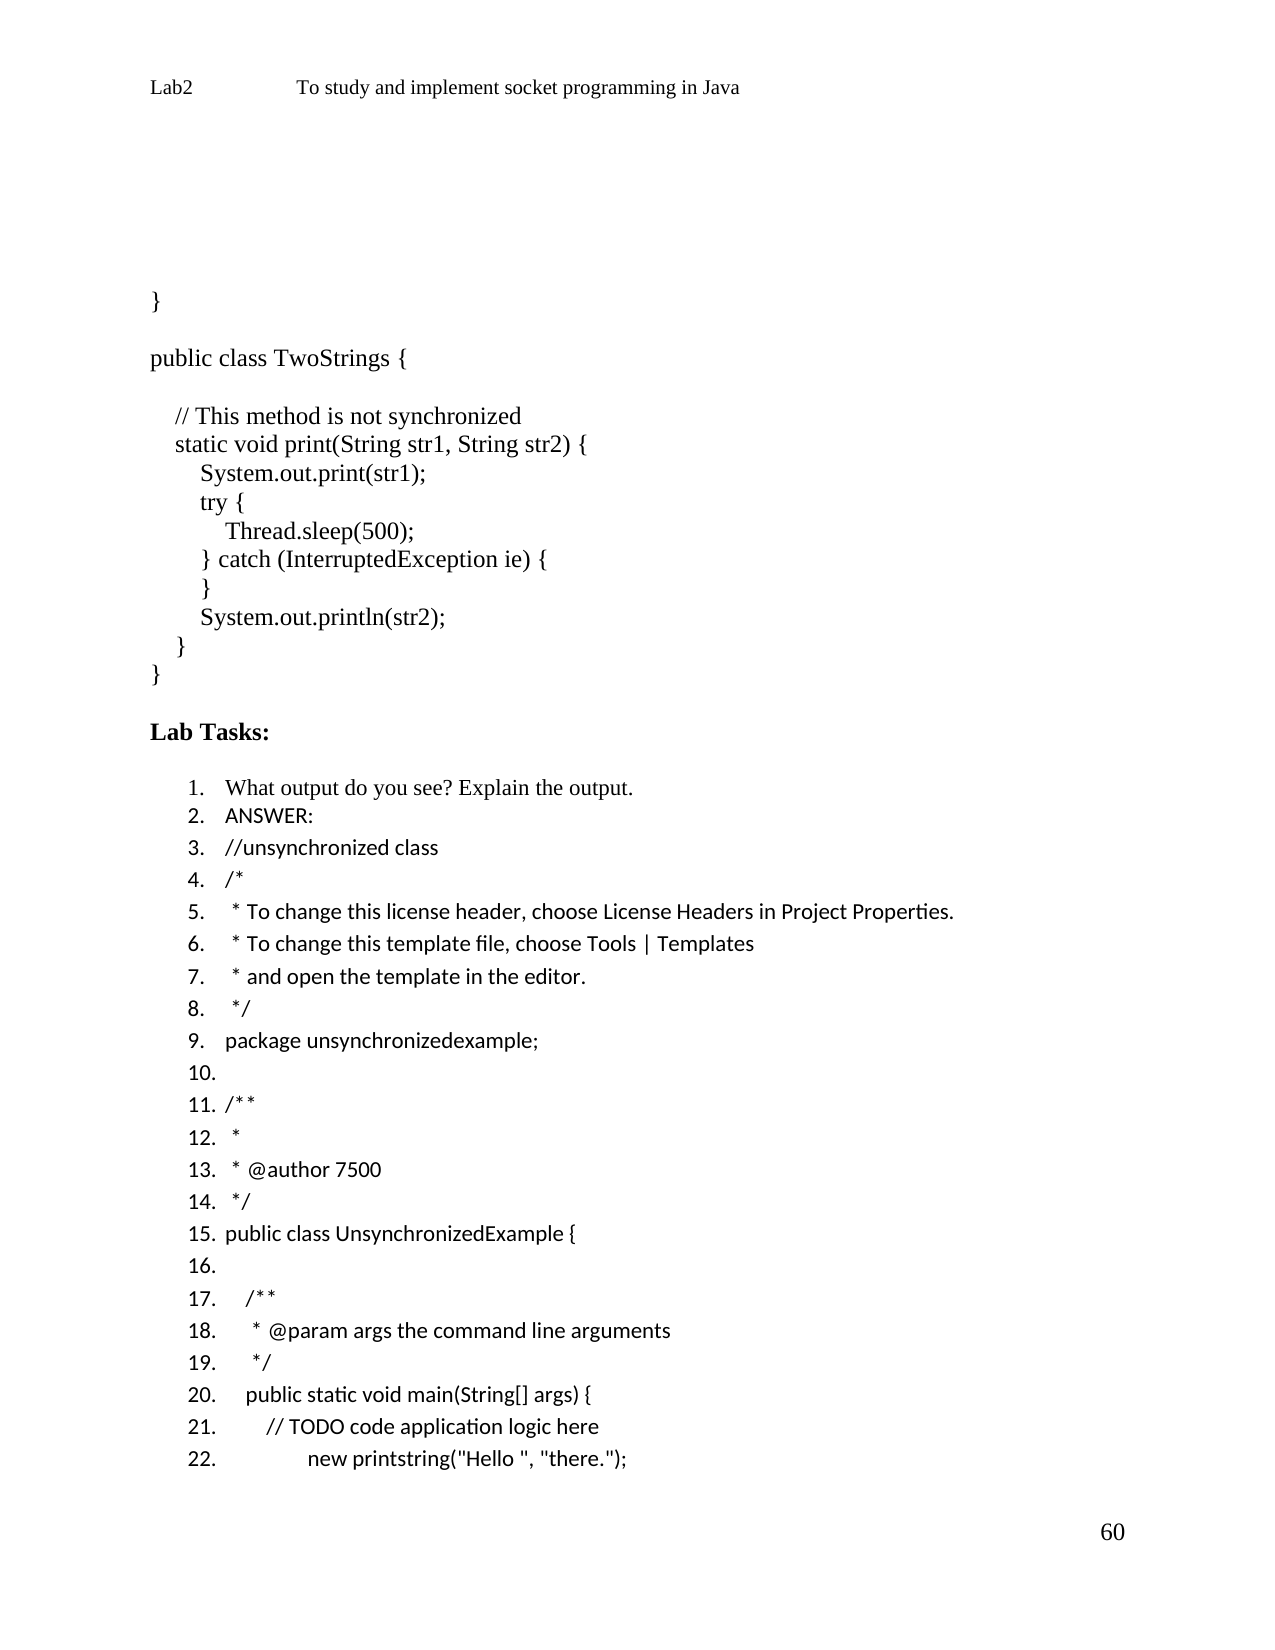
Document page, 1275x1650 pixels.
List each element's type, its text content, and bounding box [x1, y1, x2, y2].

list * @author 7500 [187, 1155, 1125, 1183]
list * To change this license header, choose License Headers in Project Properties. [187, 897, 1125, 925]
list */ [187, 994, 1125, 1022]
text try { [150, 487, 1125, 516]
text // This method is not synchronized [150, 401, 1125, 429]
list /* [187, 865, 1125, 893]
list package unsynchronizedexample; [187, 1026, 1125, 1054]
text System.out.println(str2); [150, 602, 1125, 631]
text static void print(String str1, String str2) { [150, 429, 1125, 458]
list public static void main(String[] args) { [187, 1380, 1125, 1408]
text } [150, 573, 1125, 602]
list * [187, 1123, 1125, 1151]
list // TODO code application logic here [187, 1412, 1125, 1440]
text Lab Tasks: [150, 717, 1125, 746]
text } [150, 286, 1125, 314]
list /** [187, 1284, 1125, 1312]
list public class UnsynchronizedExample { [187, 1219, 1125, 1247]
list new printstring("Hello ", "there."); [187, 1444, 1125, 1473]
text } [150, 659, 1125, 688]
text Thread.sleep(500); [150, 516, 1125, 544]
list */ [187, 1348, 1125, 1376]
text } [150, 631, 1125, 659]
list * and open the template in the editor. [187, 962, 1125, 990]
list What output do you see? Explain the output. [187, 774, 1125, 801]
text public class TwoStrings { [150, 343, 1125, 372]
list ANSWER: [187, 801, 1125, 829]
list /** [187, 1091, 1125, 1118]
list * @param args the command line arguments [187, 1316, 1125, 1344]
list //unsynchronized class [187, 833, 1125, 861]
list * To change this template file, choose Tools | Templates [187, 929, 1125, 958]
list */ [187, 1187, 1125, 1215]
text } catch (InterruptedException ie) { [150, 544, 1125, 573]
text System.out.print(str1); [150, 458, 1125, 487]
